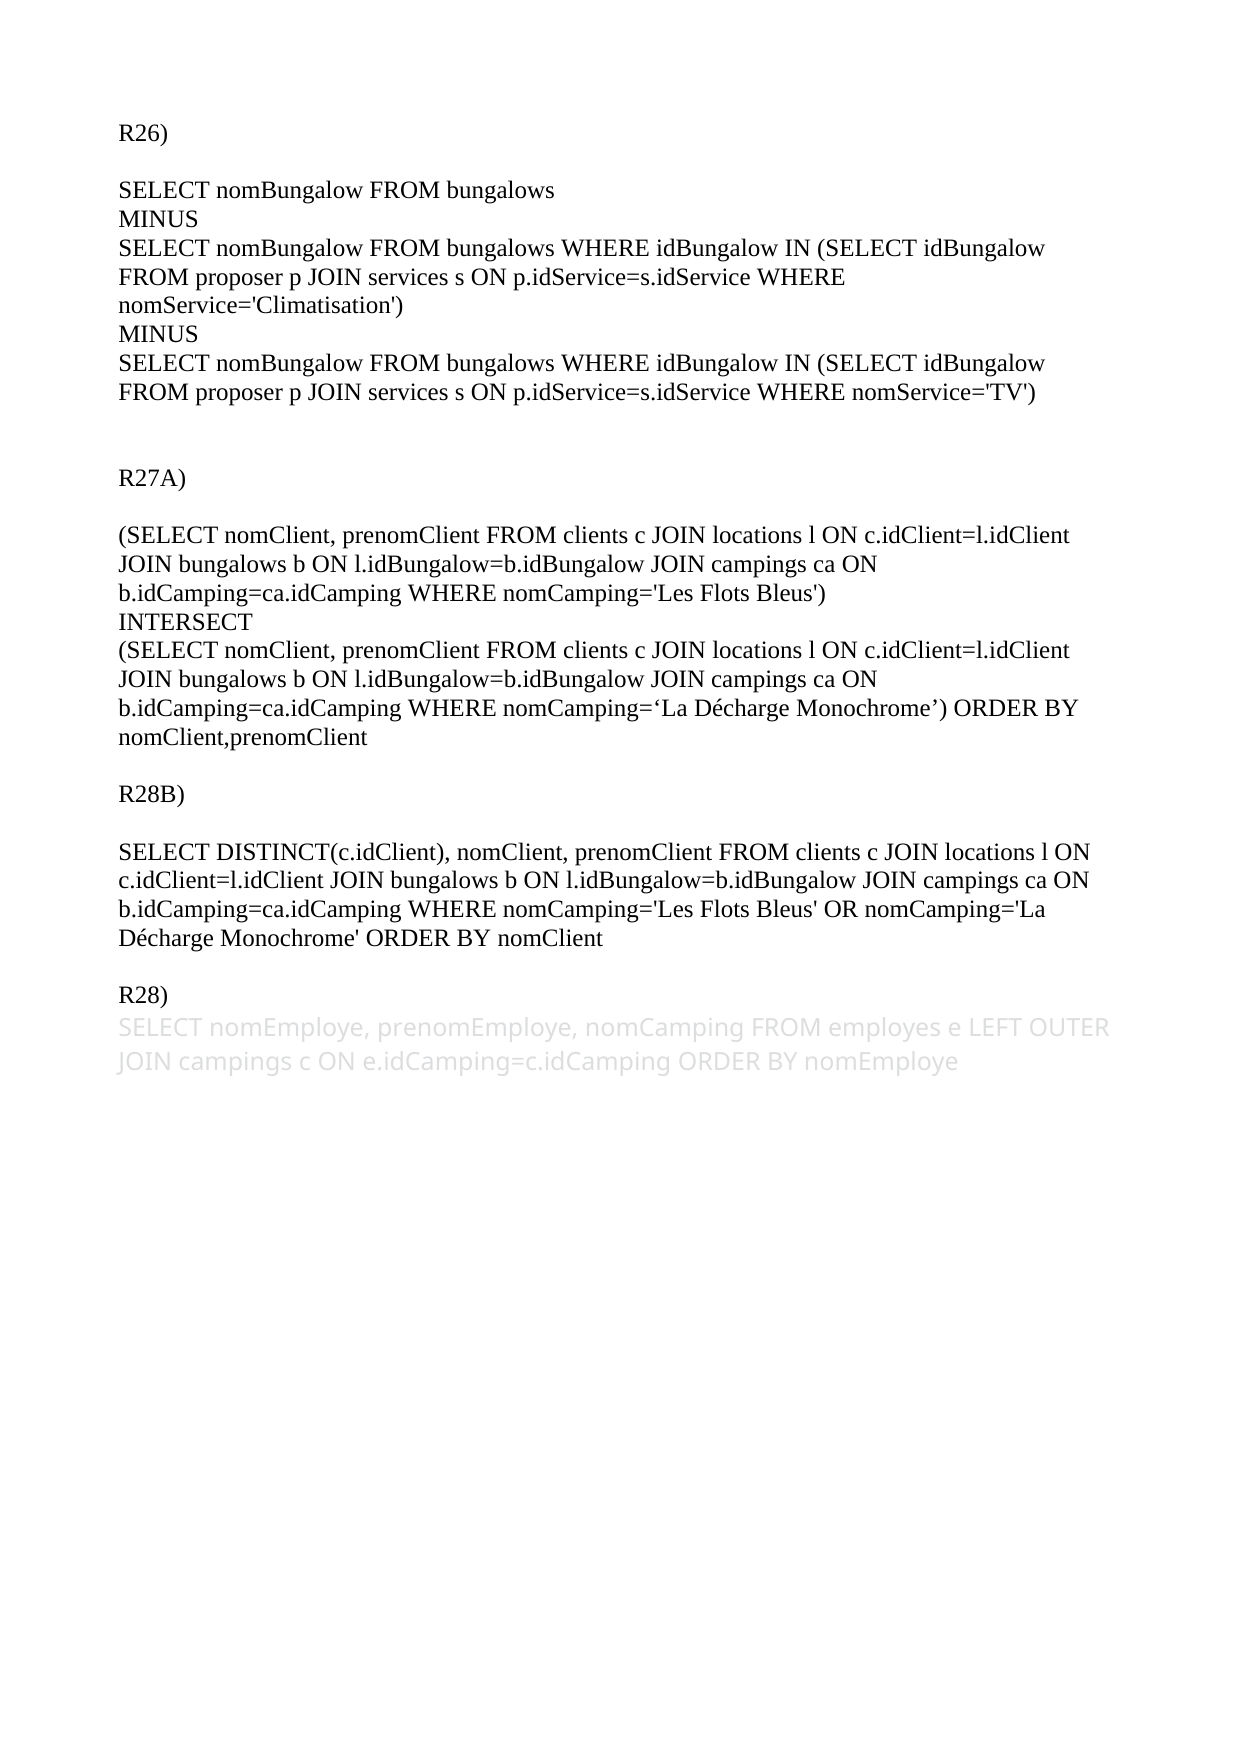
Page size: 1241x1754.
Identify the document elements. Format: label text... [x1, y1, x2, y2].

text INTERSECT [118, 607, 1122, 636]
text SELECT DISTINCT(c.idClient), nomClient, prenomClient FROM clients c JOIN locations l ON c.idClient=l.idClient JOIN bungalows b ON l.idBungalow=b.idBungalow JOIN campings ca ON b.idCamping=ca.idCamping WHERE nomCamping='Les Flots Bleus' OR nomCamping='La Décharge Monochrome' ORDER BY nomClient [118, 837, 1122, 952]
text (SELECT nomClient, prenomClient FROM clients c JOIN locations l ON c.idClient=l.idClient JOIN bungalows b ON l.idBungalow=b.idBungalow JOIN campings ca ON b.idCamping=ca.idCamping WHERE nomCamping=‘La Décharge Monochrome’) ORDER BY nomClient,prenomClient [118, 636, 1122, 751]
text SELECT nomEmploye, prenomEmploye, nomCamping FROM employes e LEFT OUTER JOIN campings c ON e.idCamping=c.idCamping ORDER BY nomEmploye [118, 1009, 1122, 1077]
text R27A) [118, 463, 1122, 492]
text SELECT nomBungalow FROM bungalows WHERE idBungalow IN (SELECT idBungalow FROM proposer p JOIN services s ON p.idService=s.idService WHERE nomService='Climatisation') [118, 233, 1122, 319]
text MINUS [118, 204, 1122, 233]
text MINUS [118, 319, 1122, 348]
text R28B) [118, 779, 1122, 808]
text R28) [118, 981, 1122, 1009]
text SELECT nomBungalow FROM bungalows WHERE idBungalow IN (SELECT idBungalow FROM proposer p JOIN services s ON p.idService=s.idService WHERE nomService='TV') [118, 348, 1122, 406]
text SELECT nomBungalow FROM bungalows [118, 176, 1122, 204]
text (SELECT nomClient, prenomClient FROM clients c JOIN locations l ON c.idClient=l.idClient JOIN bungalows b ON l.idBungalow=b.idBungalow JOIN campings ca ON b.idCamping=ca.idCamping WHERE nomCamping='Les Flots Bleus') [118, 521, 1122, 607]
text R26) [118, 118, 1122, 147]
